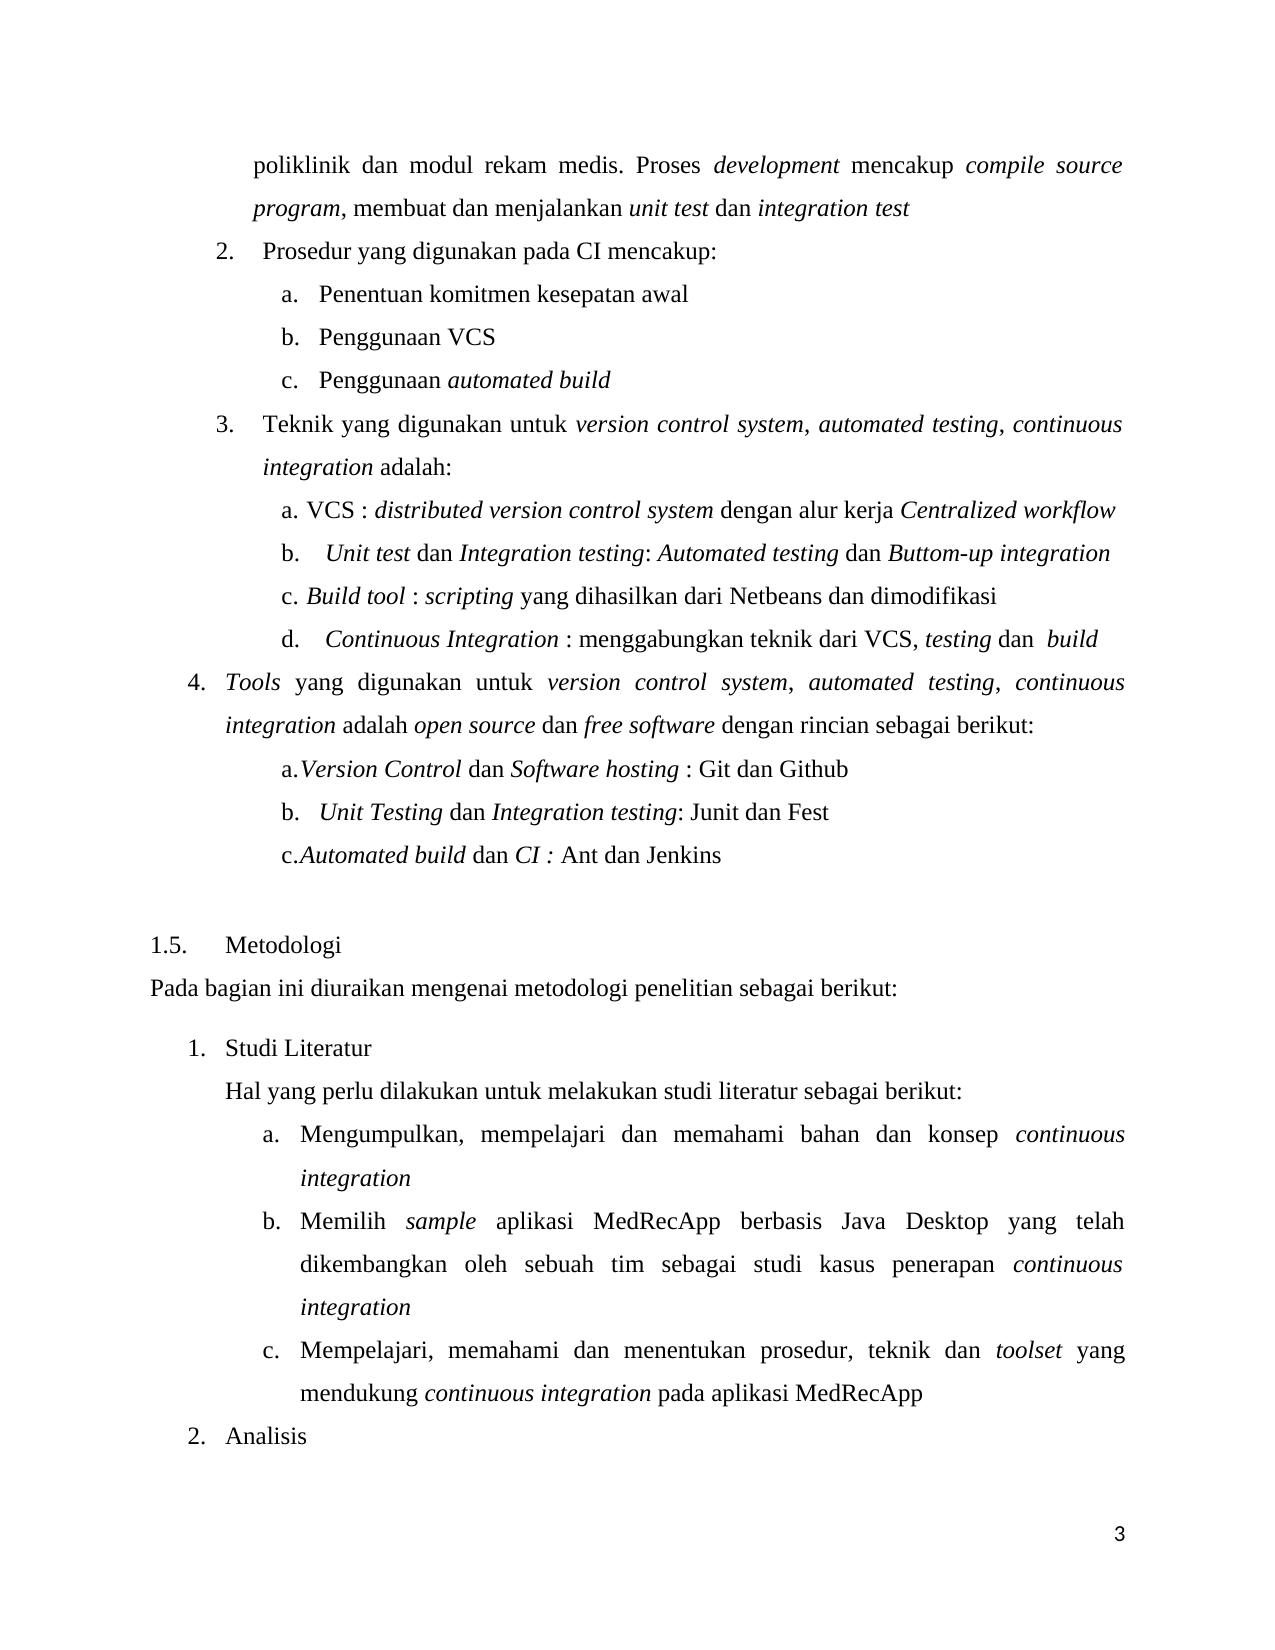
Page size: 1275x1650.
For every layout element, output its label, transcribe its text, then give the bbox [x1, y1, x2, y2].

list Unit Testing dan Integration testing: Junit dan Fest [281, 797, 1125, 826]
list Mengumpulkan, mempelajari dan memahami bahan dan konsep continuous integration [262, 1119, 1125, 1191]
list Automated build dan CI : Ant dan Jenkins [281, 840, 1125, 869]
list Penggunaan VCS [281, 322, 1125, 351]
list Tools yang digunakan untuk version control system, automated testing, continuous integration adalah open source dan free software dengan rincian sebagai berikut: [187, 667, 1125, 739]
text Pada bagian ini diuraikan mengenai metodologi penelitian sebagai berikut: [150, 973, 1125, 1002]
subtitle Metodologi [150, 930, 1125, 959]
list Prosedur yang digunakan pada CI mencakup: [216, 236, 1125, 265]
list Unit test dan Integration testing: Automated testing dan Buttom-up integration [281, 538, 1125, 567]
list Mempelajari, memahami dan menentukan prosedur, teknik dan toolset yang mendukung continuous integration pada aplikasi MedRecApp [262, 1335, 1125, 1407]
list Memilih sample aplikasi MedRecApp berbasis Java Desktop yang telah dikembangkan oleh sebuah tim sebagai studi kasus penerapan continuous integration [262, 1206, 1125, 1321]
list Analisis [187, 1421, 1125, 1450]
list Studi Literatur [187, 1033, 1125, 1062]
list VCS : distributed version control system dengan alur kerja Centralized workflow [281, 495, 1125, 524]
list Teknik yang digunakan untuk version control system, automated testing, continuous integration adalah: [216, 409, 1125, 481]
list Hal yang perlu dilakukan untuk melakukan studi literatur sebagai berikut: [225, 1076, 1125, 1105]
list Version Control dan Software hosting : Git dan Github [281, 754, 1125, 782]
list Penentuan komitmen kesepatan awal [281, 279, 1125, 308]
list Build tool : scripting yang dihasilkan dari Netbeans dan dimodifikasi [281, 581, 1125, 610]
list Penggunaan automated build [281, 366, 1125, 394]
list Continuous Integration : menggabungkan teknik dari VCS, testing dan build [281, 624, 1125, 653]
